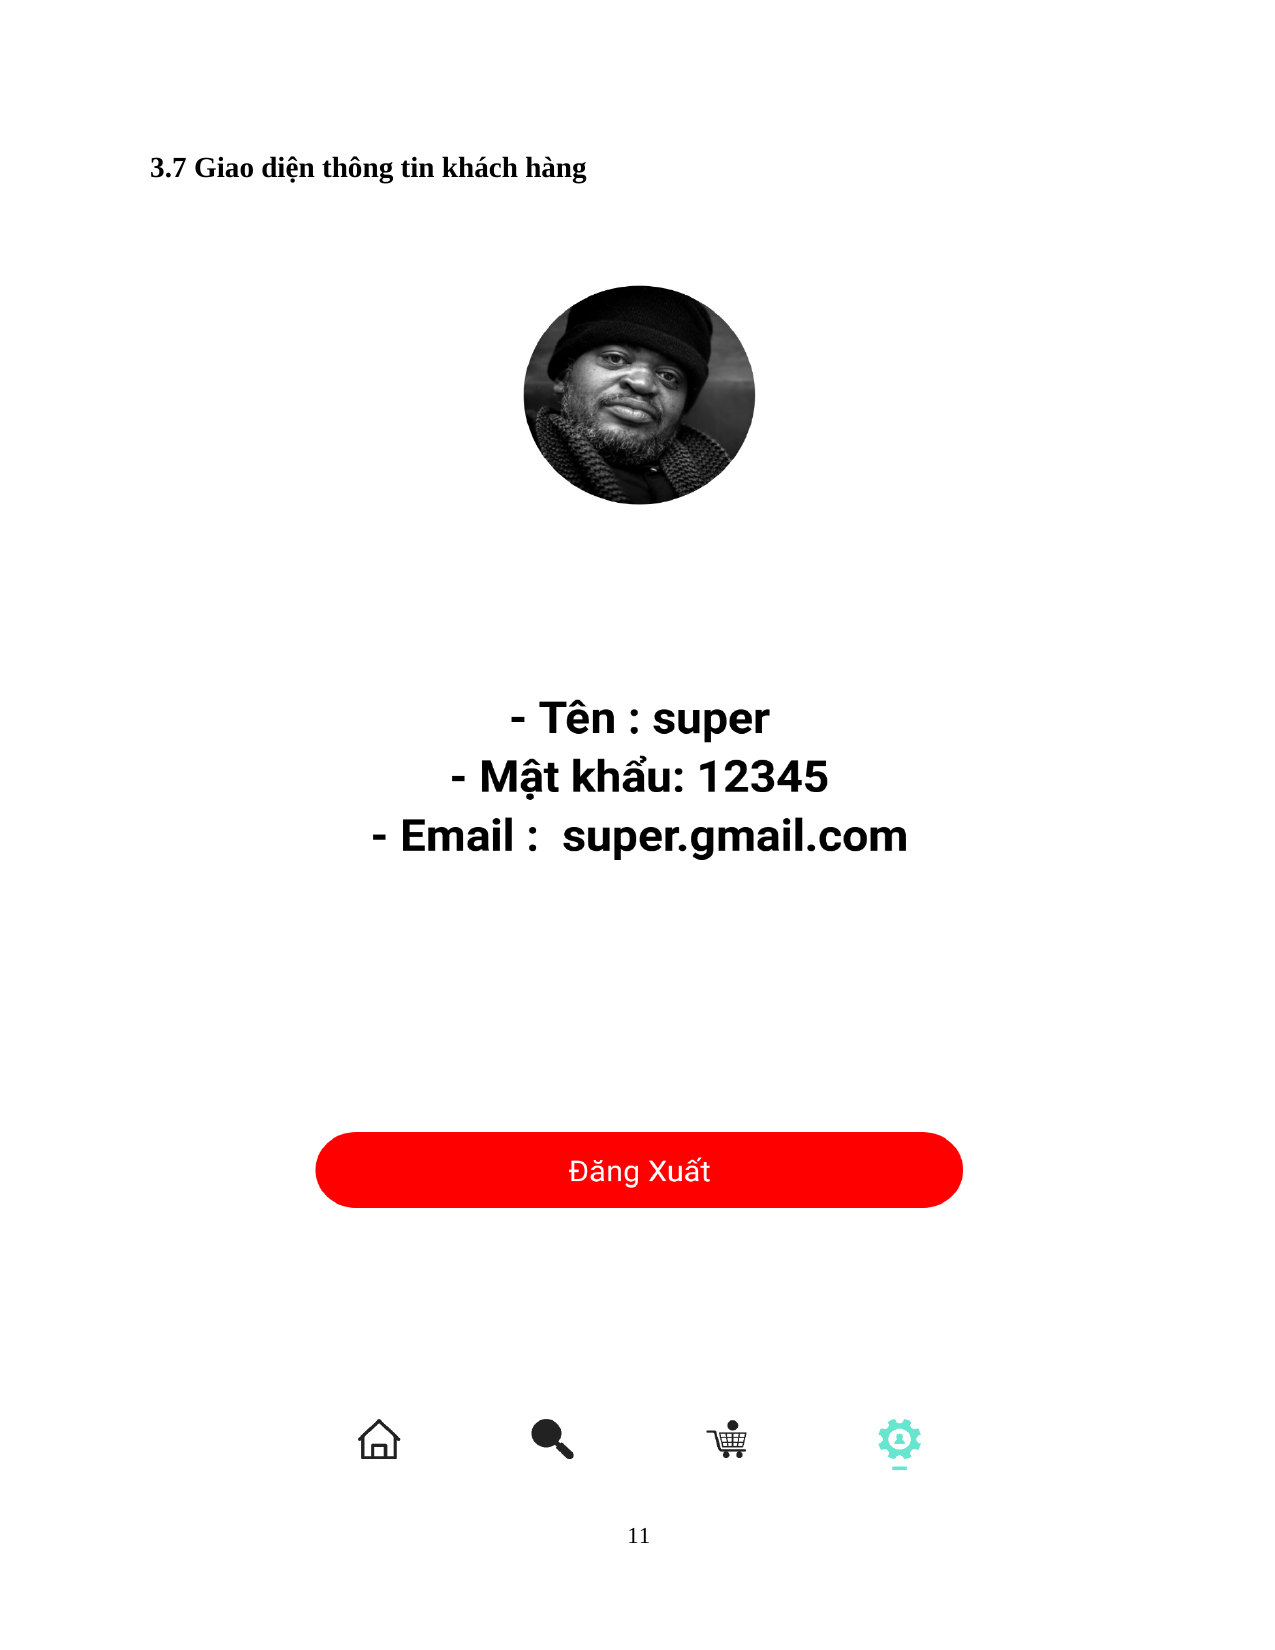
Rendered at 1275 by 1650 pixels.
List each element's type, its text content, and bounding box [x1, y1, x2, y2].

subtitle Giao diện thông tin khách hàng [150, 150, 1137, 183]
picture [292, 236, 985, 1499]
